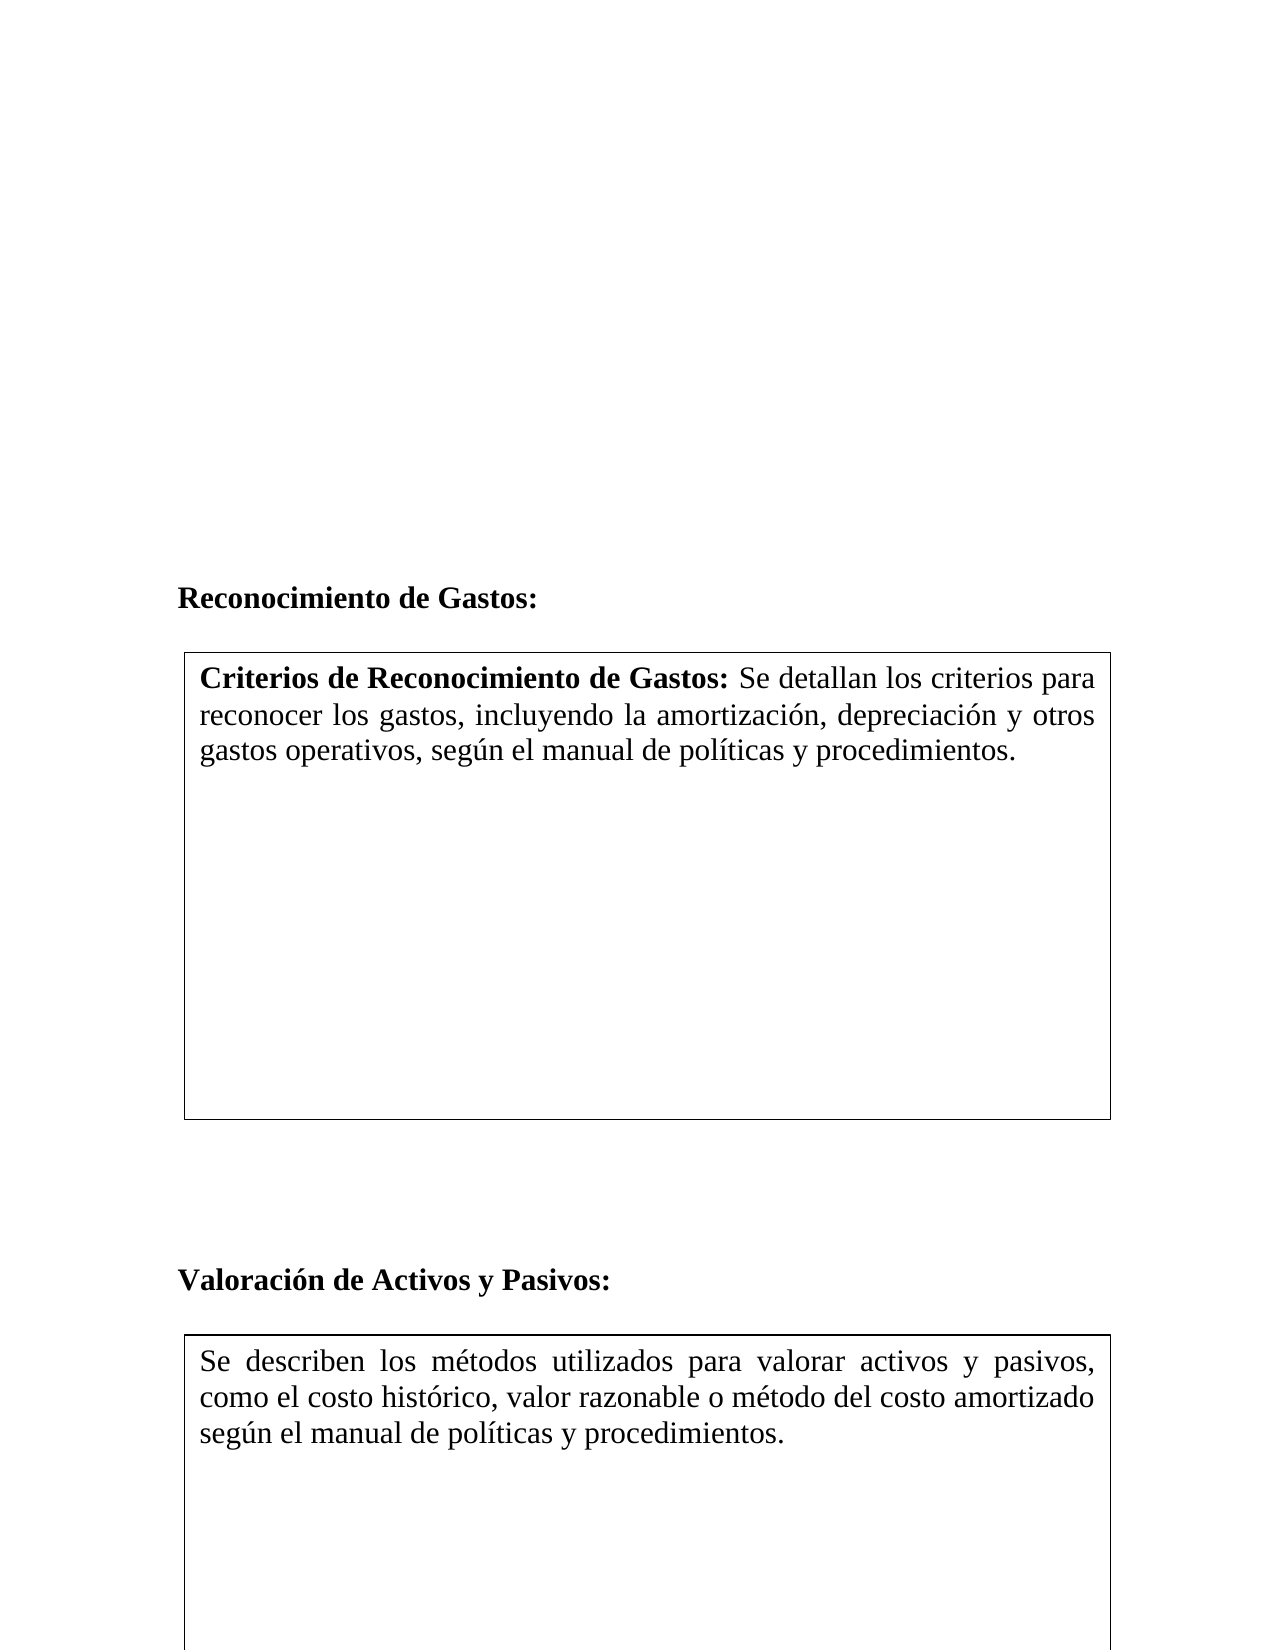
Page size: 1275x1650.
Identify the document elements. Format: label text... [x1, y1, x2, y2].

text Valoración de Activos y Pasivos: [177, 1262, 1098, 1298]
text Reconocimiento de Gastos: [177, 579, 1098, 615]
